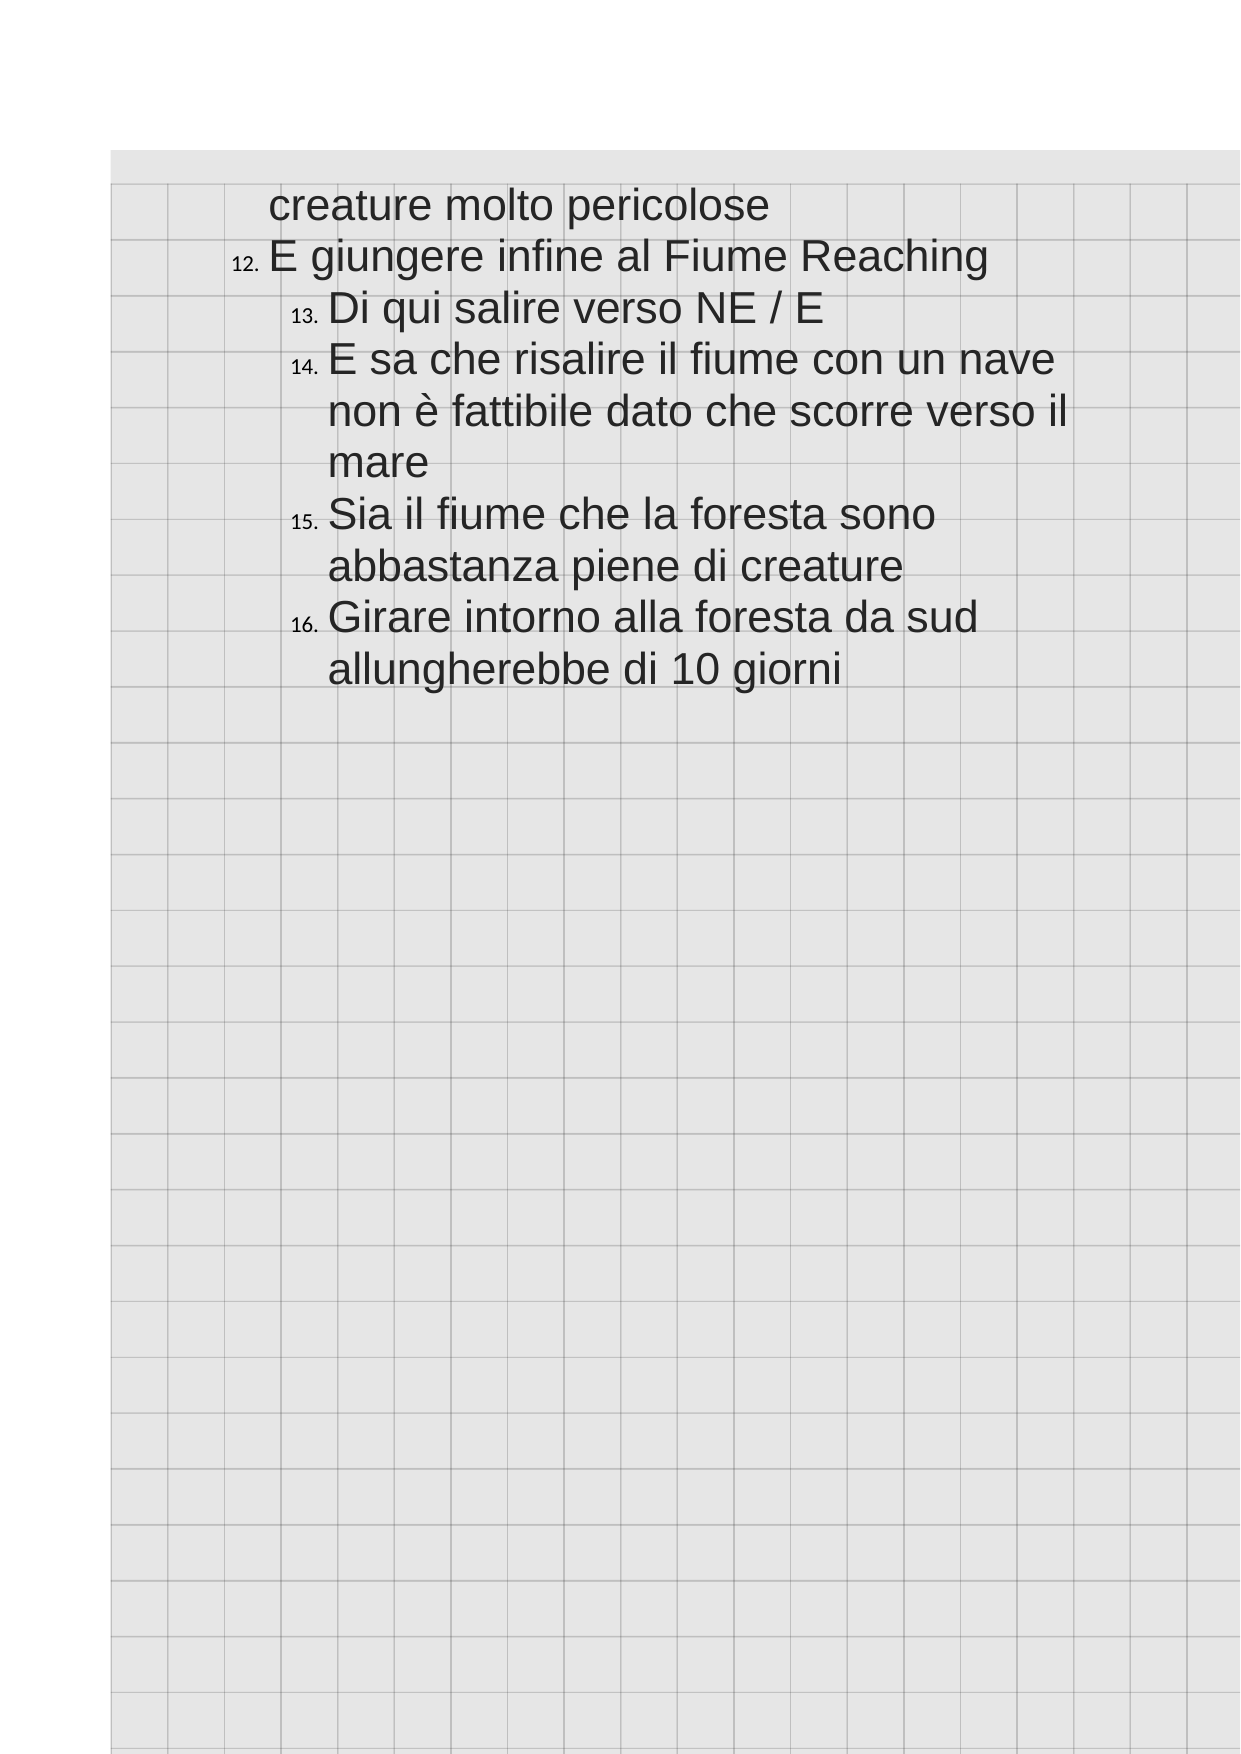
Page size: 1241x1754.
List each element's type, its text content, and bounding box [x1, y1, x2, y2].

picture [110, 150, 1241, 1754]
list Di qui salire verso NE / E [290, 287, 1090, 339]
text creature molto pericolose [268, 184, 1090, 236]
list E giungere infine al Fiume Reaching [231, 236, 1090, 287]
list Sia il fiume che la foresta sono abbastanza piene di creature [290, 493, 1090, 597]
list E sa che risalire il fiume con un nave non è fattibile dato che scorre verso il mare [290, 339, 1090, 493]
list Girare intorno alla foresta da sud allungherebbe di 10 giorni [290, 597, 1090, 700]
